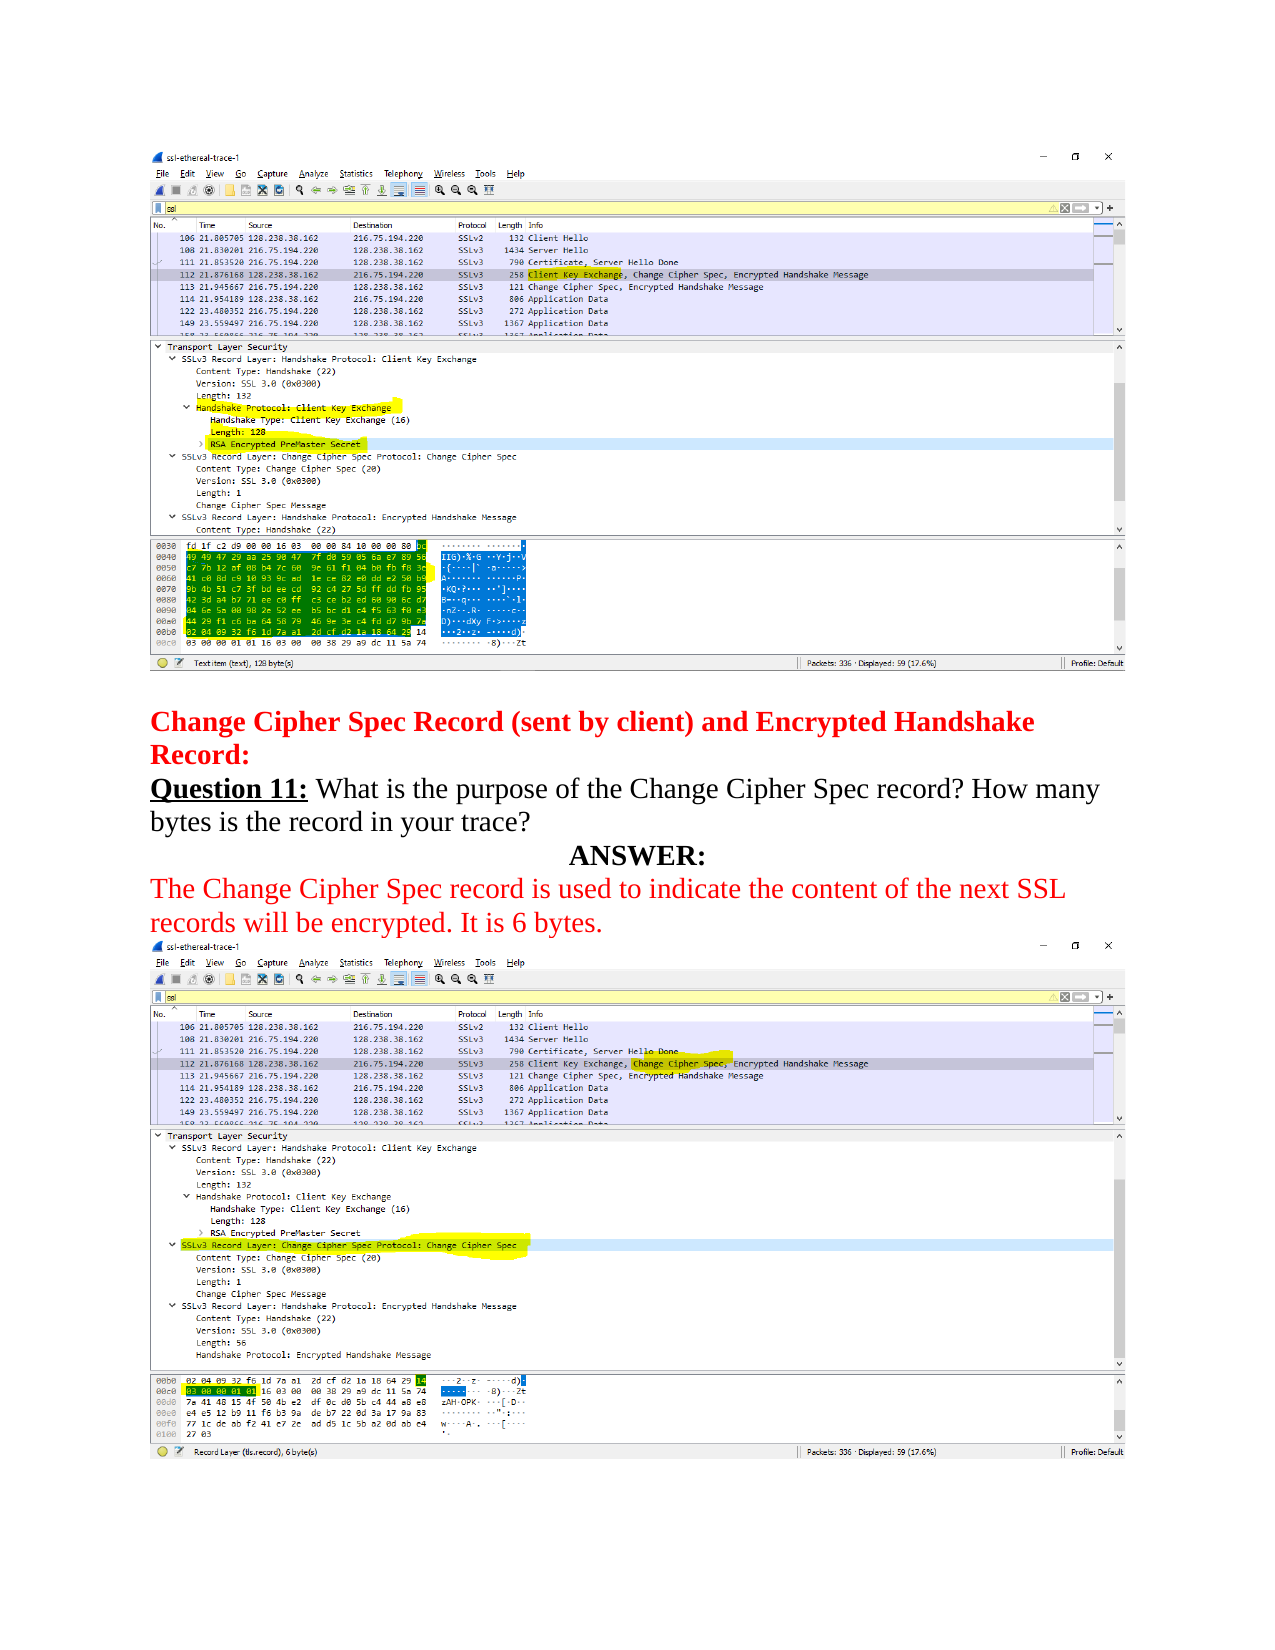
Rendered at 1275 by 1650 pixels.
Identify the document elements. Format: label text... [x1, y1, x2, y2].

picture [150, 150, 1125, 671]
text Change Cipher Spec Record (sent by client) and Encrypted Handshake Record: [150, 704, 1125, 771]
picture [150, 938, 1125, 1459]
text ANSWER: [150, 838, 1125, 872]
text Question 11: What is the purpose of the Change Cipher Spec record? How many bytes is the record in your trace? [150, 771, 1125, 838]
text The Change Cipher Spec record is used to indicate the content of the next SSL records will be encrypted. It is 6 bytes. [150, 872, 1125, 938]
